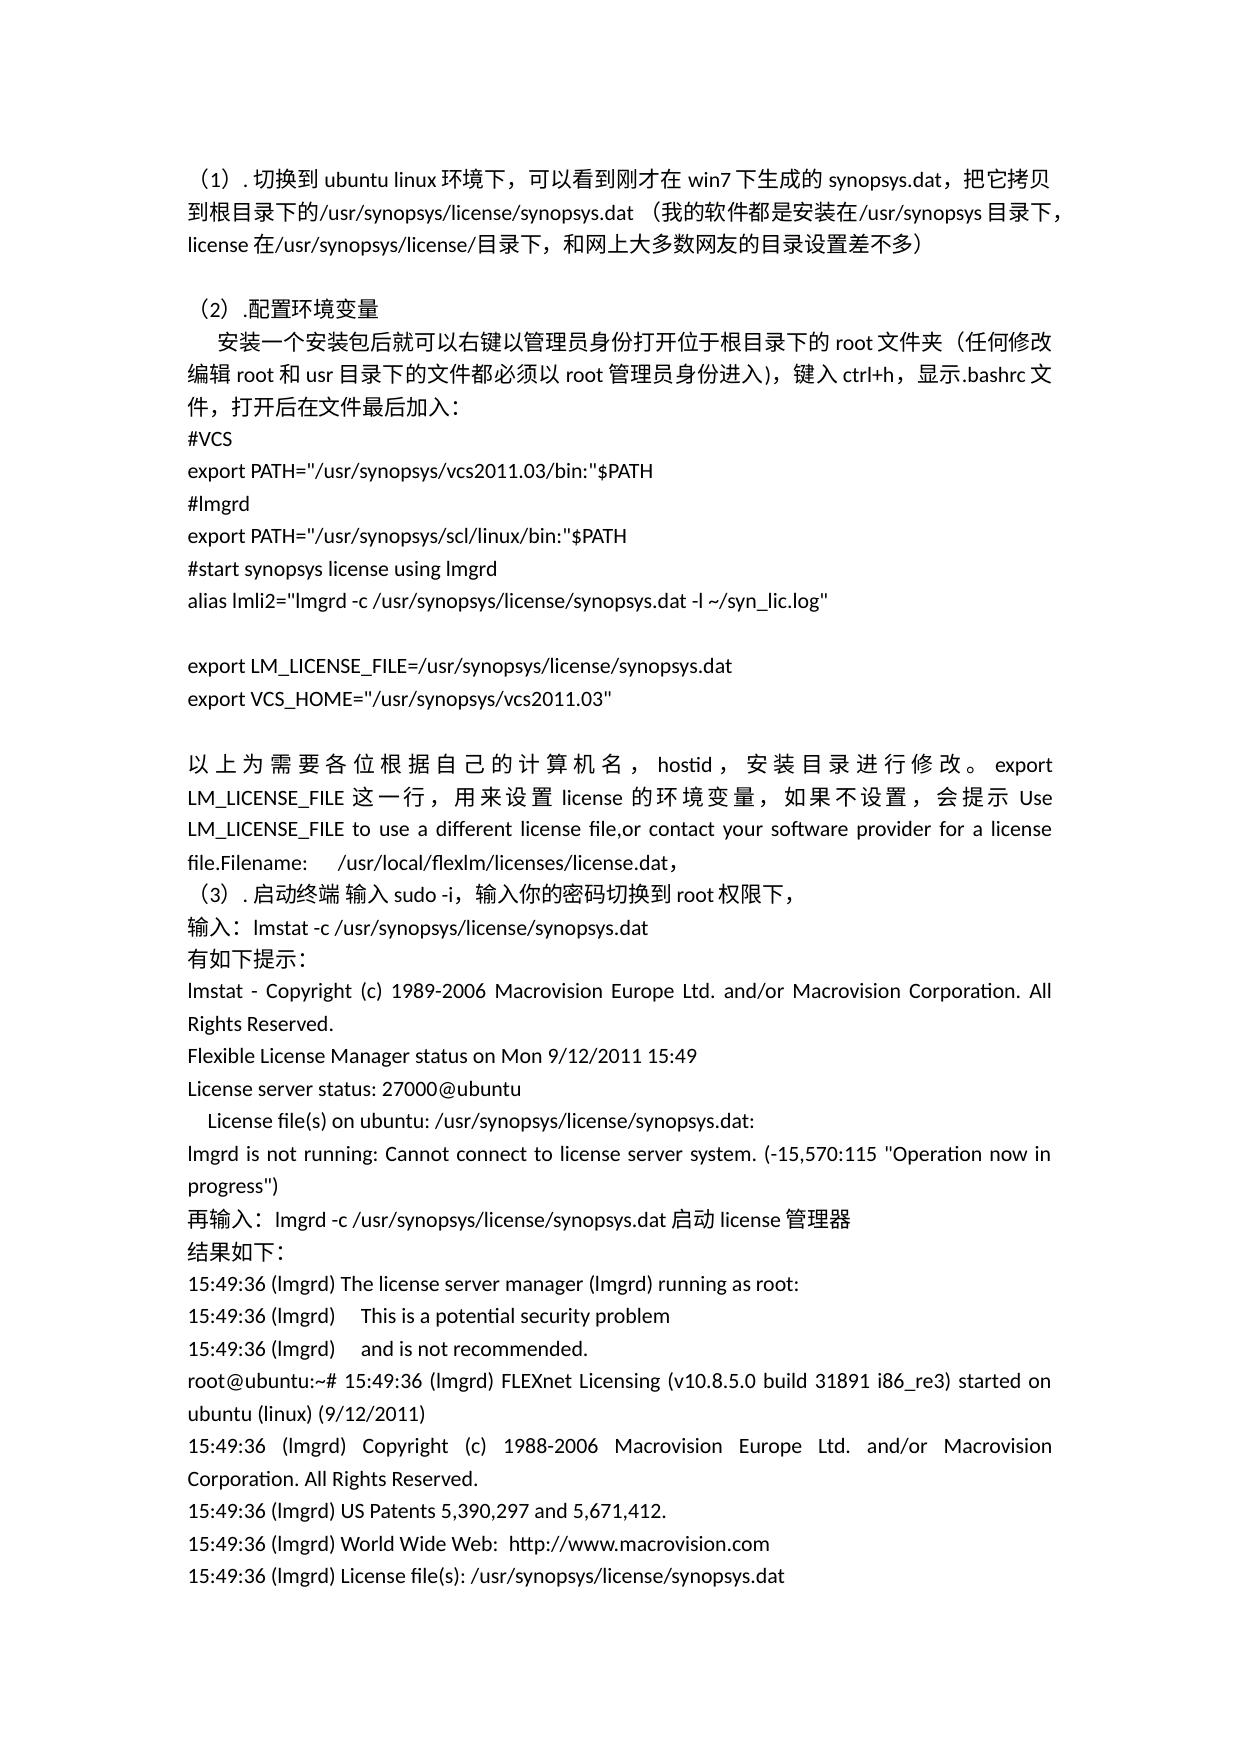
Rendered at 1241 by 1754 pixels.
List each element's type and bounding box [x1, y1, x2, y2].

text [187, 162, 1053, 1592]
